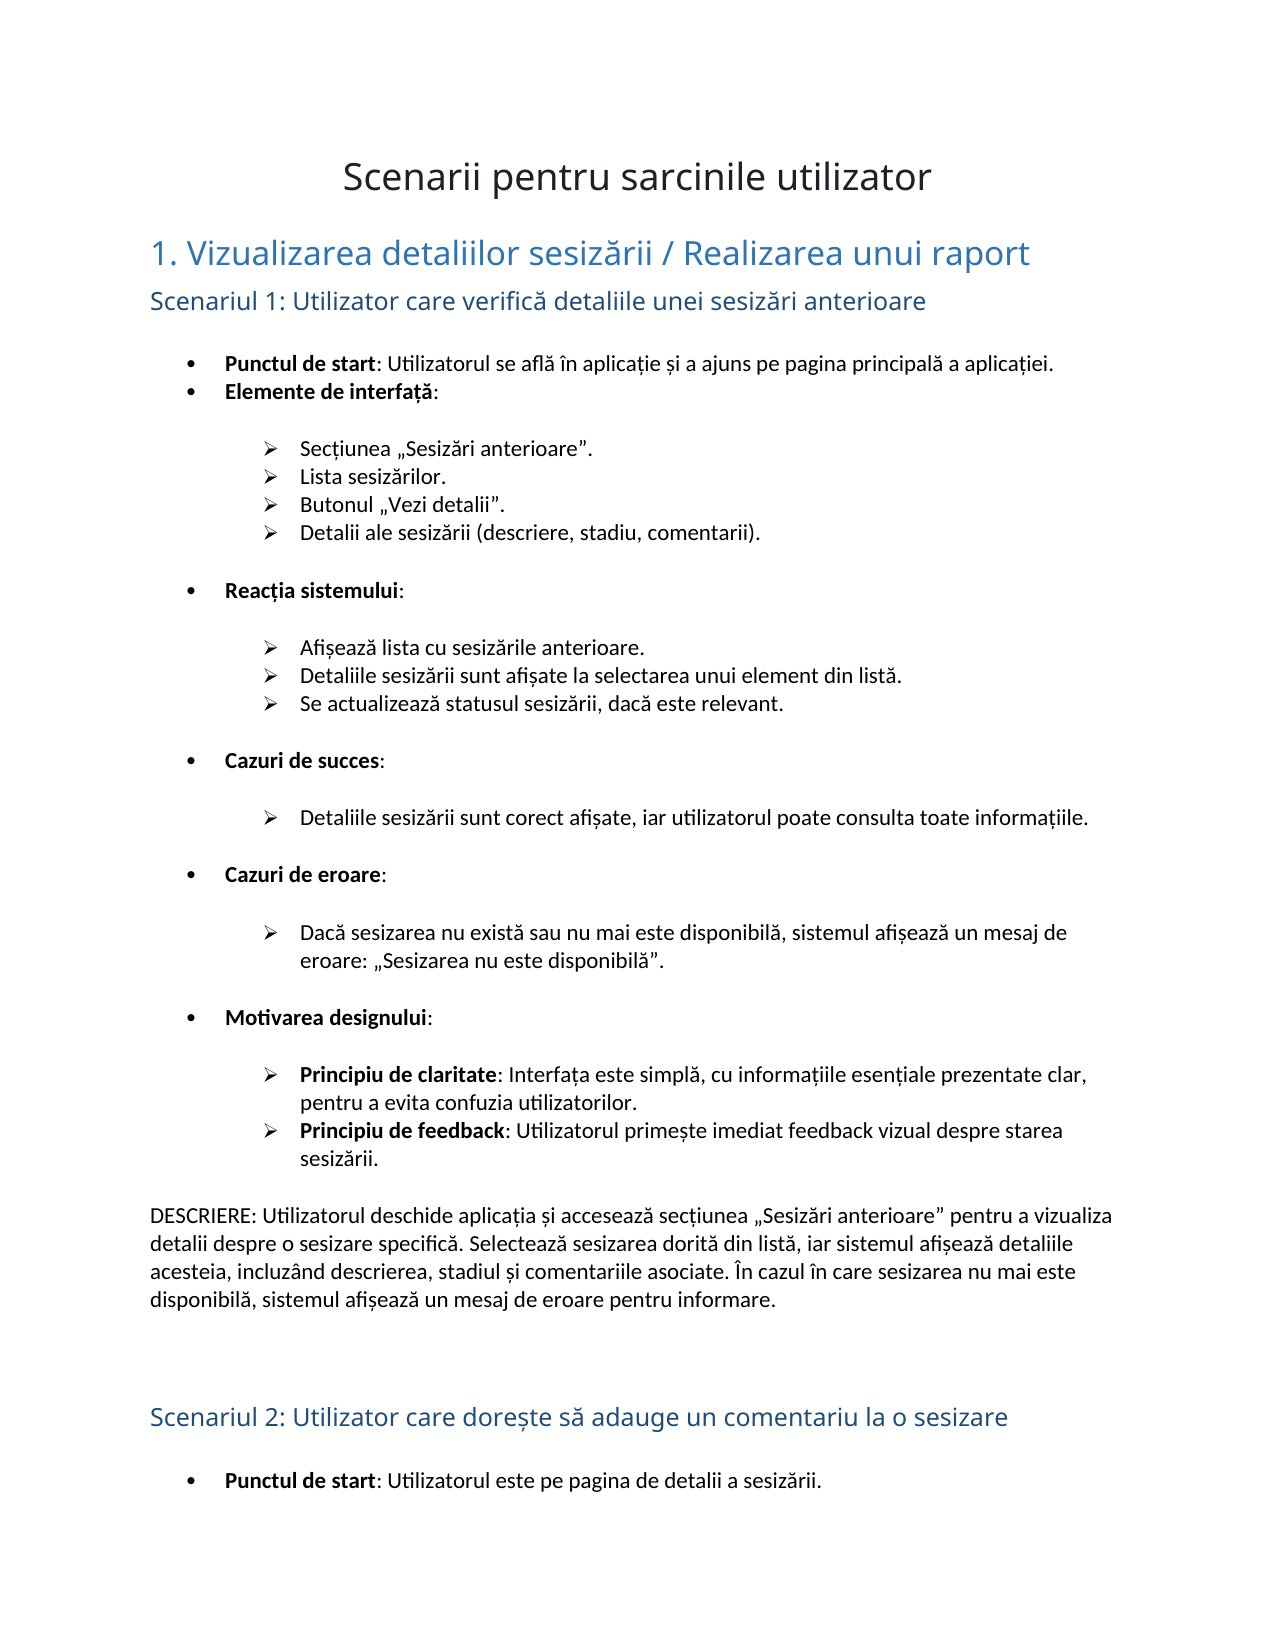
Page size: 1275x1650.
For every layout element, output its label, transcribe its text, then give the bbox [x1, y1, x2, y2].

list Reacția sistemului: [187, 576, 1125, 604]
subtitle 1. Vizualizarea detaliilor sesizării / Realizarea unui raport [150, 230, 1125, 276]
subtitle Scenariul 2: Utilizator care dorește să adauge un comentariu la o sesizare [150, 1400, 1125, 1434]
list Lista sesizărilor. [262, 462, 1125, 491]
list Detaliile sesizării sunt corect afișate, iar utilizatorul poate consulta toate informațiile. [262, 803, 1125, 831]
list Detalii ale sesizării (descriere, stadiu, comentarii). [262, 518, 1125, 547]
list Motivarea designului: [187, 1003, 1125, 1031]
list Secțiunea „Sesizări anterioare”. [262, 434, 1125, 462]
list Cazuri de succes: [187, 746, 1125, 774]
list Principiu de claritate: Interfața este simplă, cu informațiile esențiale prezentate clar, pentru a evita confuzia utilizatorilor. [262, 1060, 1125, 1116]
subtitle Scenariul 1: Utilizator care verifică detaliile unei sesizări anterioare [150, 283, 1125, 317]
list Elemente de interfață: [187, 377, 1125, 405]
list Punctul de start: Utilizatorul este pe pagina de detalii a sesizării. [187, 1466, 1125, 1494]
list Afișează lista cu sesizările anterioare. [262, 633, 1125, 661]
text DESCRIERE: Utilizatorul deschide aplicația și accesează secțiunea „Sesizări anterioare” pentru a vizualiza detalii despre o sesizare specifică. Selectează sesizarea dorită din listă, iar sistemul afișează detaliile acesteia, incluzând descrierea, stadiul și comentariile asociate. În cazul în care sesizarea nu mai este disponibilă, sistemul afișează un mesaj de eroare pentru informare. [150, 1201, 1125, 1313]
list Principiu de feedback: Utilizatorul primește imediat feedback vizual despre starea sesizării. [262, 1116, 1125, 1172]
list Detaliile sesizării sunt afișate la selectarea unui element din listă. [262, 661, 1125, 689]
list Se actualizează statusul sesizării, dacă este relevant. [262, 689, 1125, 717]
list Cazuri de eroare: [187, 861, 1125, 888]
list Dacă sesizarea nu există sau nu mai este disponibilă, sistemul afișează un mesaj de eroare: „Sesizarea nu este disponibilă”. [262, 918, 1125, 974]
list Punctul de start: Utilizatorul se află în aplicație și a ajuns pe pagina principală a aplicației. [187, 349, 1125, 377]
list Butonul „Vezi detalii”. [262, 491, 1125, 518]
text Scenarii pentru sarcinile utilizator [150, 150, 1125, 201]
